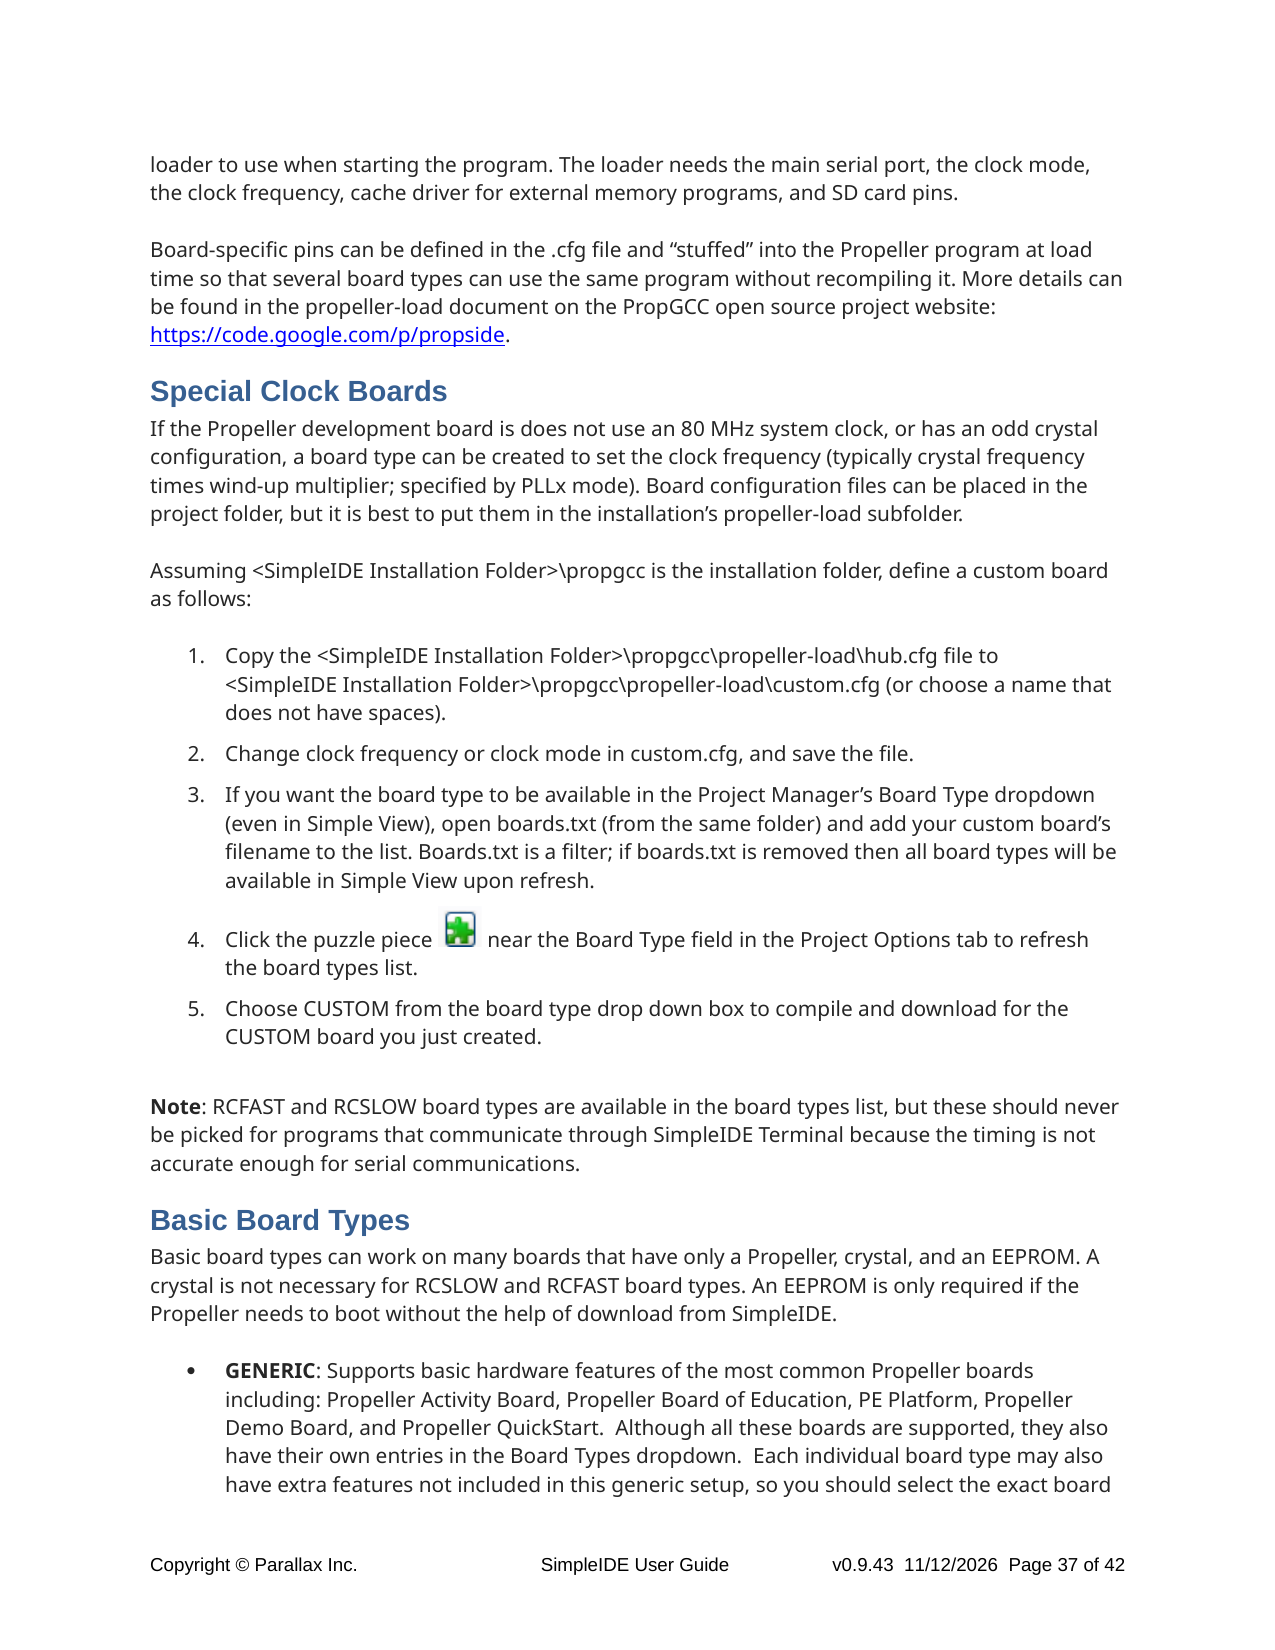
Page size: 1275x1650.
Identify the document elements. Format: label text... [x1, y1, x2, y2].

list Choose CUSTOM from the board type drop down box to compile and download for the CUSTOM board you just created. [187, 994, 1125, 1051]
text Assuming <SimpleIDE Installation Folder>\propgcc is the installation folder, define a custom board as follows: [150, 556, 1125, 613]
list Copy the <SimpleIDE Installation Folder>\propgcc\propeller-load\hub.cfg file to <SimpleIDE Installation Folder>\propgcc\propeller-load\custom.cfg (or choose a name that does not have spaces). [187, 642, 1125, 727]
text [150, 150, 1125, 207]
picture [438, 906, 482, 947]
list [187, 1356, 1125, 1498]
list If you want the board type to be available in the Project Manager’s Board Type dropdown (even in Simple View), open boards.txt (from the same folder) and add your custom board’s filename to the list. Boards.txt is a filter; if boards.txt is removed then all board types will be available in Simple View upon refresh. [187, 780, 1125, 894]
list Click the puzzle piece near the Board Type field in the Project Options tab to refresh the board types list. [187, 907, 1125, 982]
text Basic board types can work on many boards that have only a Propeller, crystal, and an EEPROM. A crystal is not necessary for RCSLOW and RCFAST board types. An EEPROM is only required if the Propeller needs to boot without the help of download from SimpleIDE. [150, 1242, 1125, 1328]
subtitle Special Clock Boards [150, 374, 1125, 408]
text Note: RCFAST and RCSLOW board types are available in the board types list, but these should never be picked for programs that communicate through SimpleIDE Terminal because the timing is not accurate enough for serial communications. [150, 1092, 1125, 1177]
text If the Propeller development board is does not use an 80 MHz system clock, or has an odd crystal configuration, a board type can be created to set the clock frequency (typically crystal frequency times wind-up multiplier; specified by PLLx mode). Board configuration files can be placed in the project folder, but it is best to put them in the installation’s propeller-load subfolder. [150, 414, 1125, 528]
list Change clock frequency or clock mode in custom.cfg, and save the file. [187, 739, 1125, 768]
subtitle Basic Board Types [150, 1202, 1125, 1236]
text Board-specific pins can be defined in the .cfg file and “stuffed” into the Propeller program at load time so that several board types can use the same program without recompiling it. More details can be found in the propeller-load document on the PropGCC open source project website: https://code.google.com/p/propside. [150, 235, 1125, 349]
